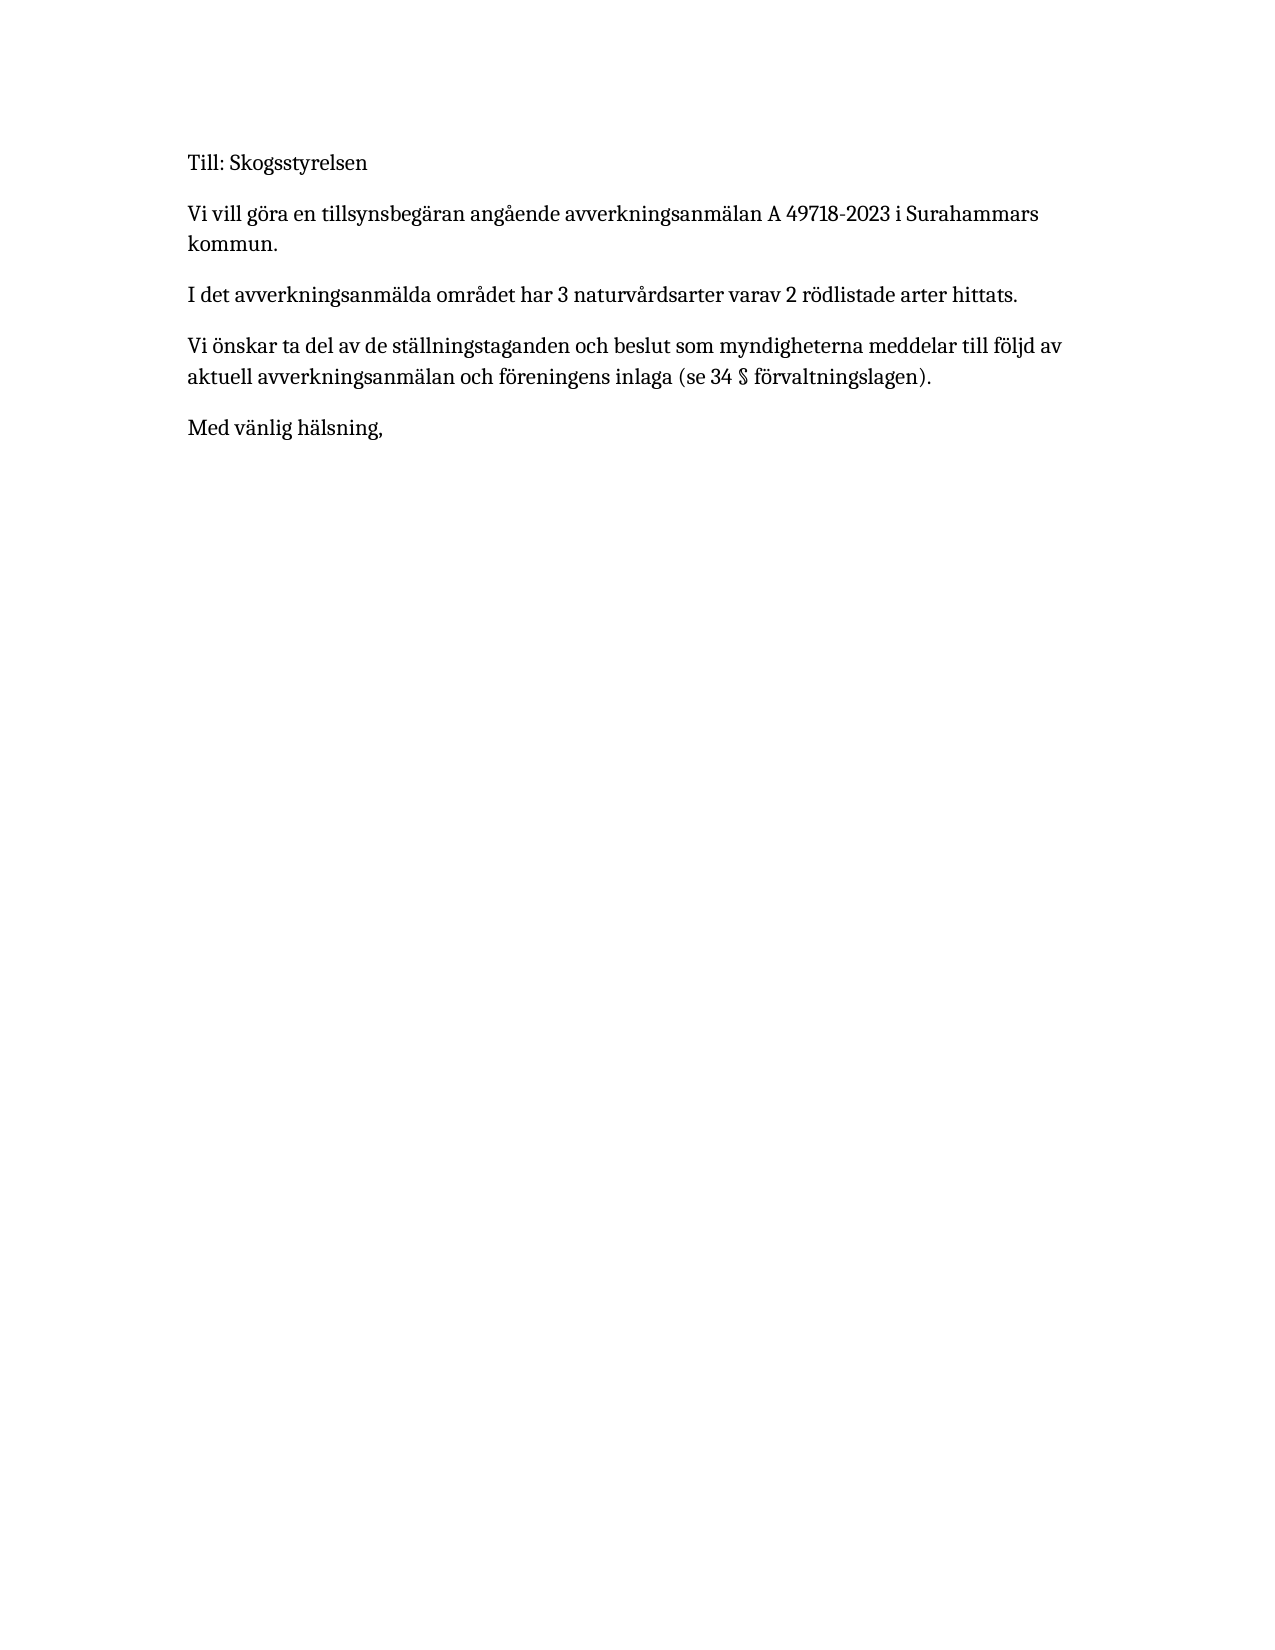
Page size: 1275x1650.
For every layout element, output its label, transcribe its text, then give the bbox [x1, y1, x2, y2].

text Vi önskar ta del av de ställningstaganden och beslut som myndigheterna meddelar till följd av aktuell avverkningsanmälan och föreningens inlaga (se 34 § förvaltningslagen). [187, 333, 1087, 390]
text Vi vill göra en tillsynsbegäran angående avverkningsanmälan A 49718-2023 i Surahammars kommun. [187, 201, 1087, 258]
text Med vänlig hälsning, [187, 414, 1087, 471]
text I det avverkningsanmälda området har 3 naturvårdsarter varav 2 rödlistade arter hittats. [187, 282, 1087, 309]
text Till: Skogsstyrelsen [187, 150, 1087, 176]
